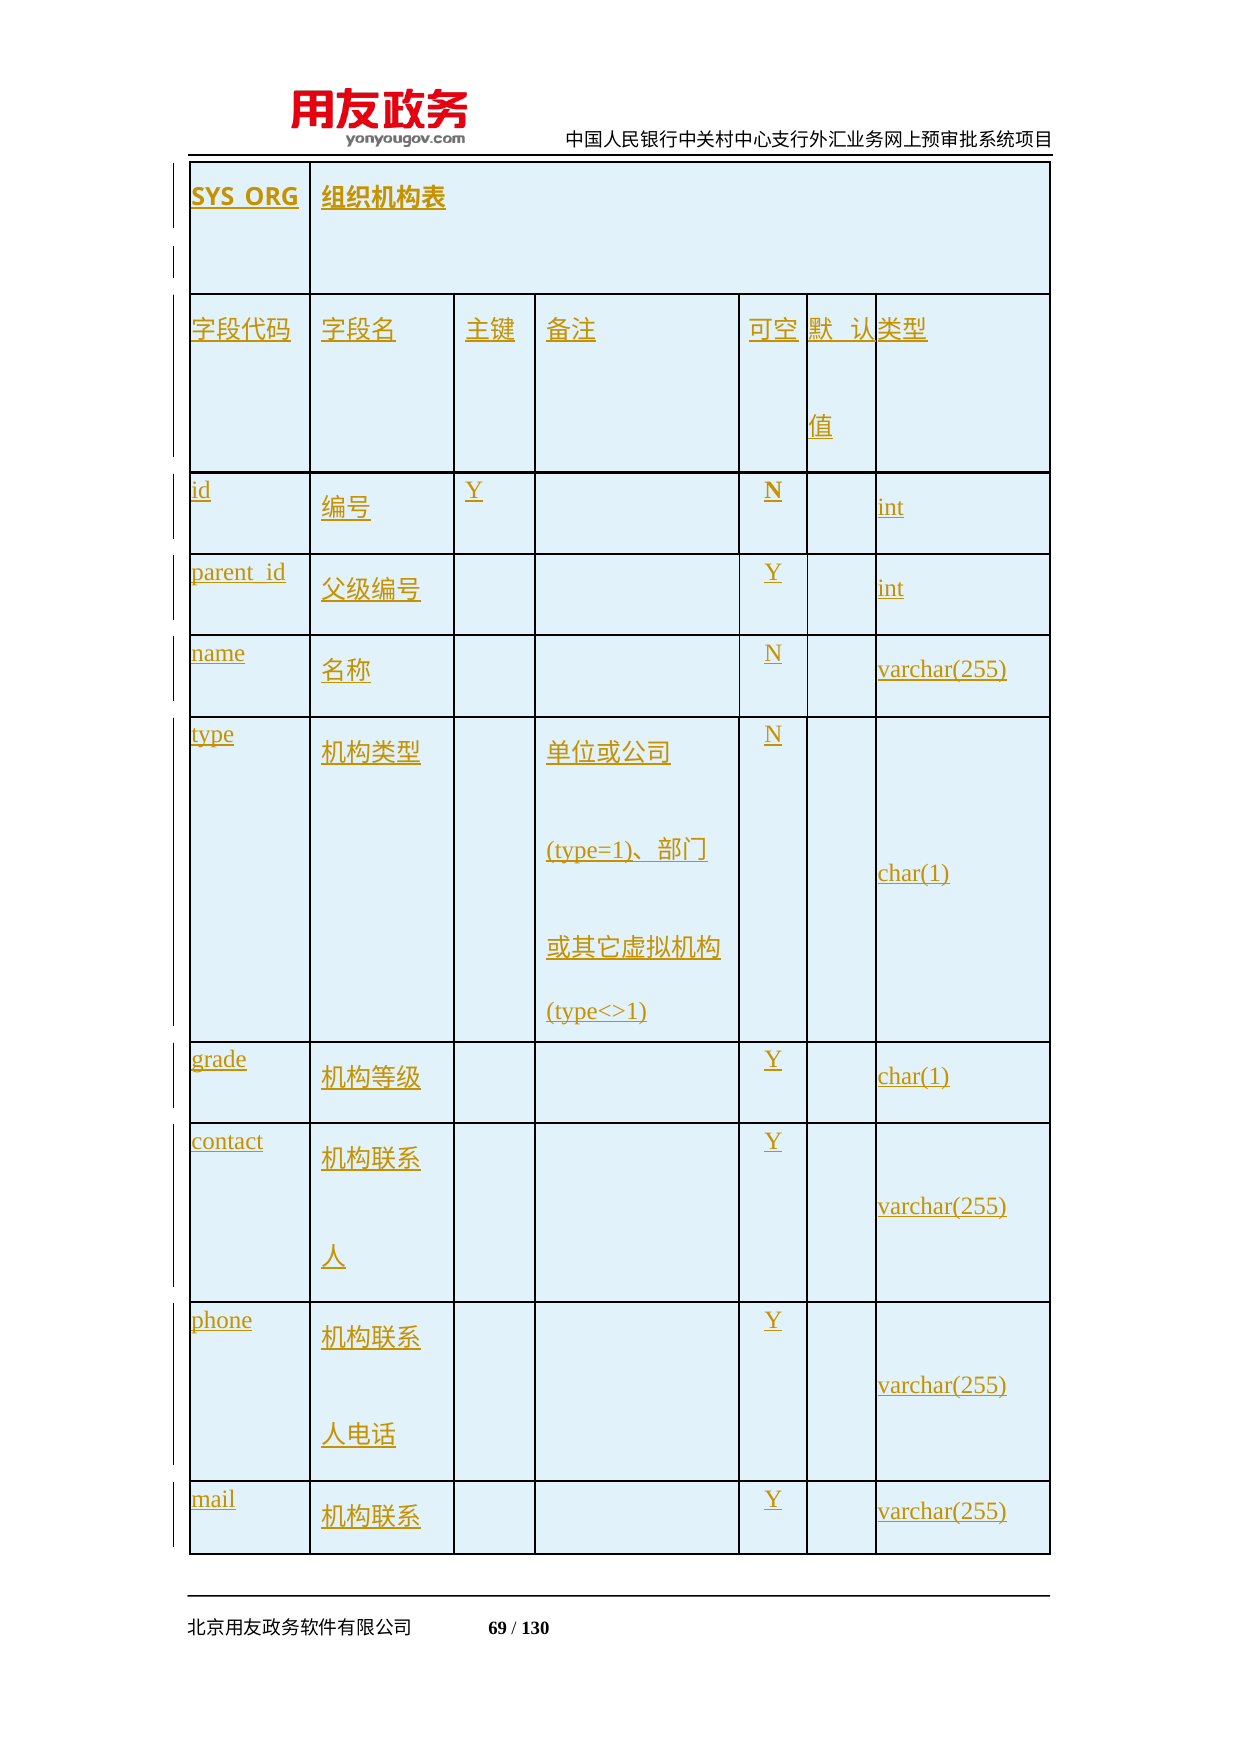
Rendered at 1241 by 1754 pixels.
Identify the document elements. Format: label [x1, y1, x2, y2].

picture [291, 88, 467, 147]
